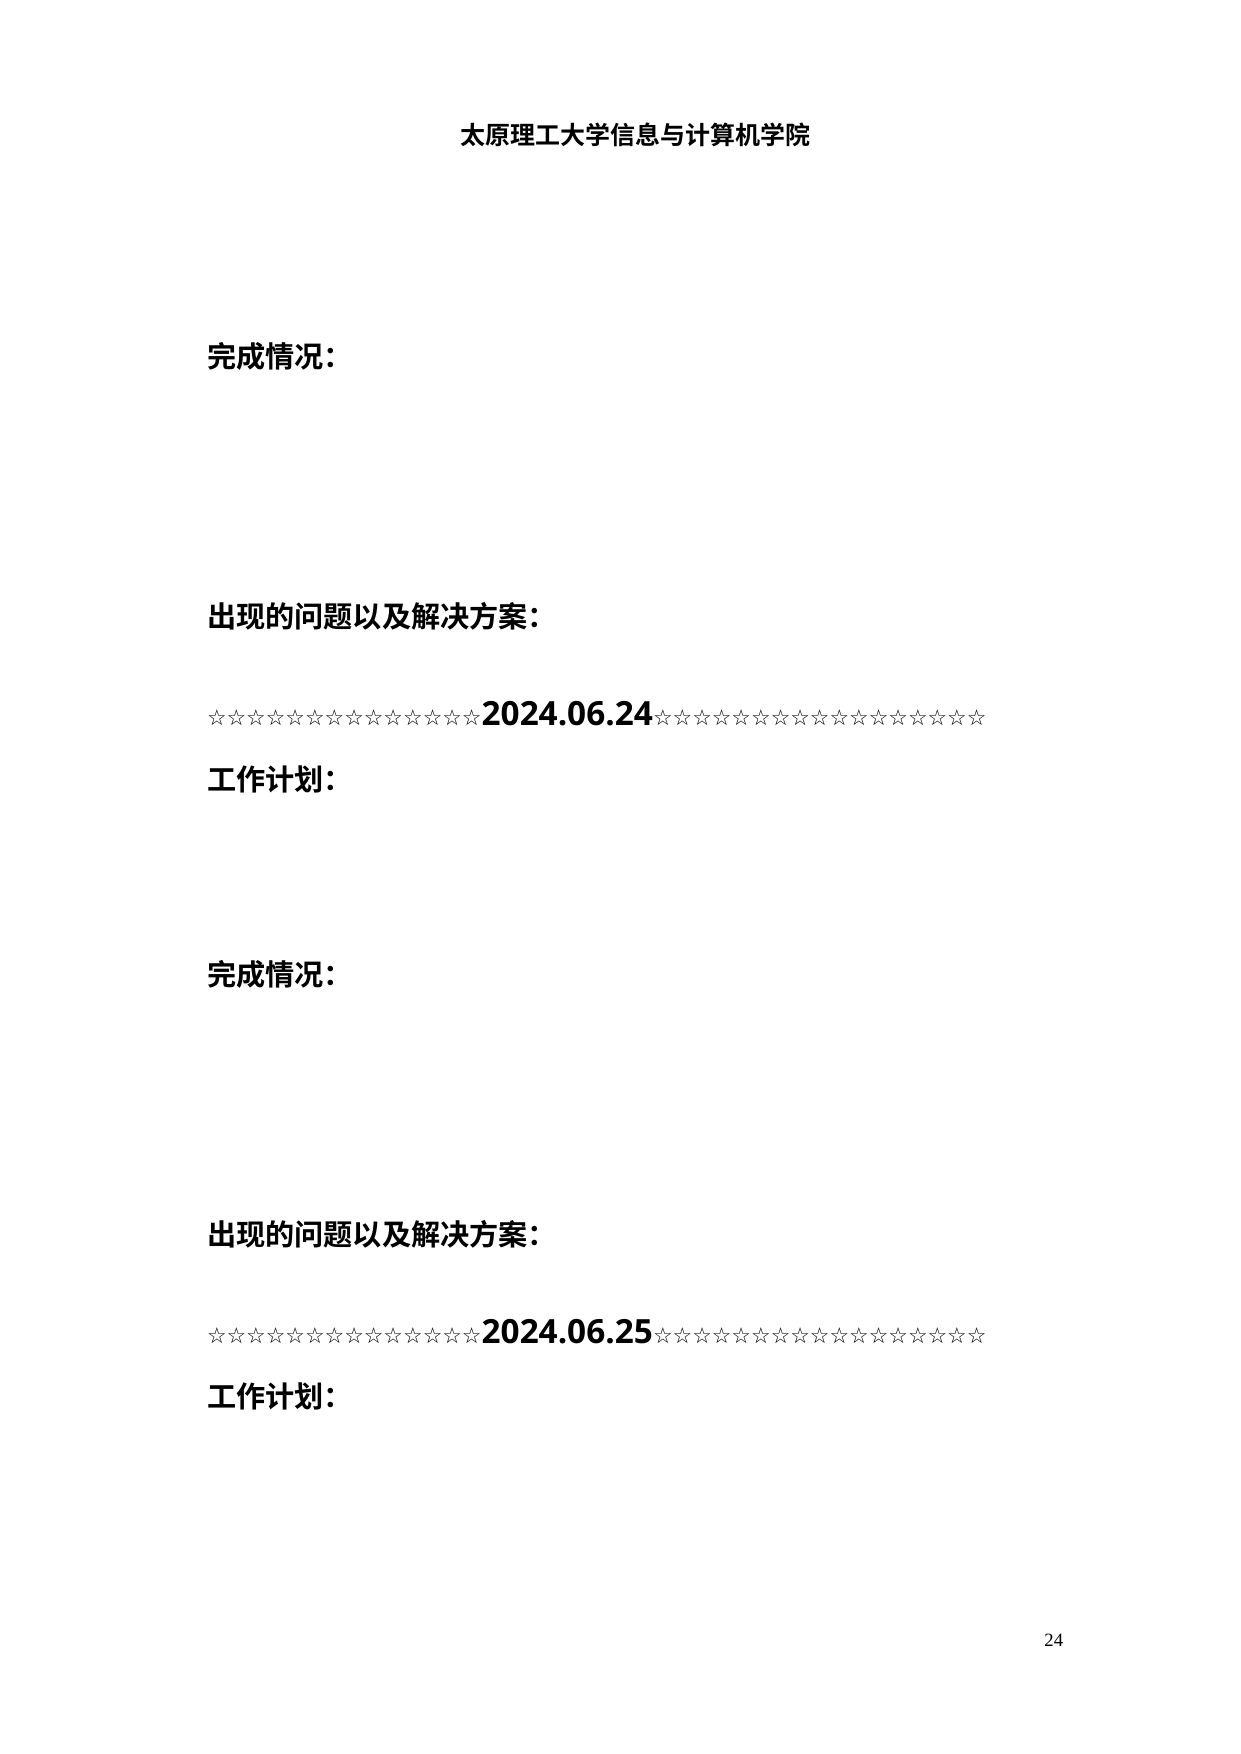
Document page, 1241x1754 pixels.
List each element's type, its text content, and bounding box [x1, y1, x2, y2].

text 出现的问题以及解决方案： [207, 1200, 1063, 1265]
text 完成情况： [207, 323, 1063, 388]
text 工作计划： [207, 1363, 1063, 1428]
text 工作计划： [207, 745, 1063, 810]
text ☆☆☆☆☆☆☆☆☆☆☆☆☆☆2024.06.24☆☆☆☆☆☆☆☆☆☆☆☆☆☆☆☆☆ [207, 680, 1063, 745]
text 完成情况： [207, 940, 1063, 1005]
text ☆☆☆☆☆☆☆☆☆☆☆☆☆☆2024.06.25☆☆☆☆☆☆☆☆☆☆☆☆☆☆☆☆☆ [207, 1298, 1063, 1363]
text 出现的问题以及解决方案： [207, 583, 1063, 648]
